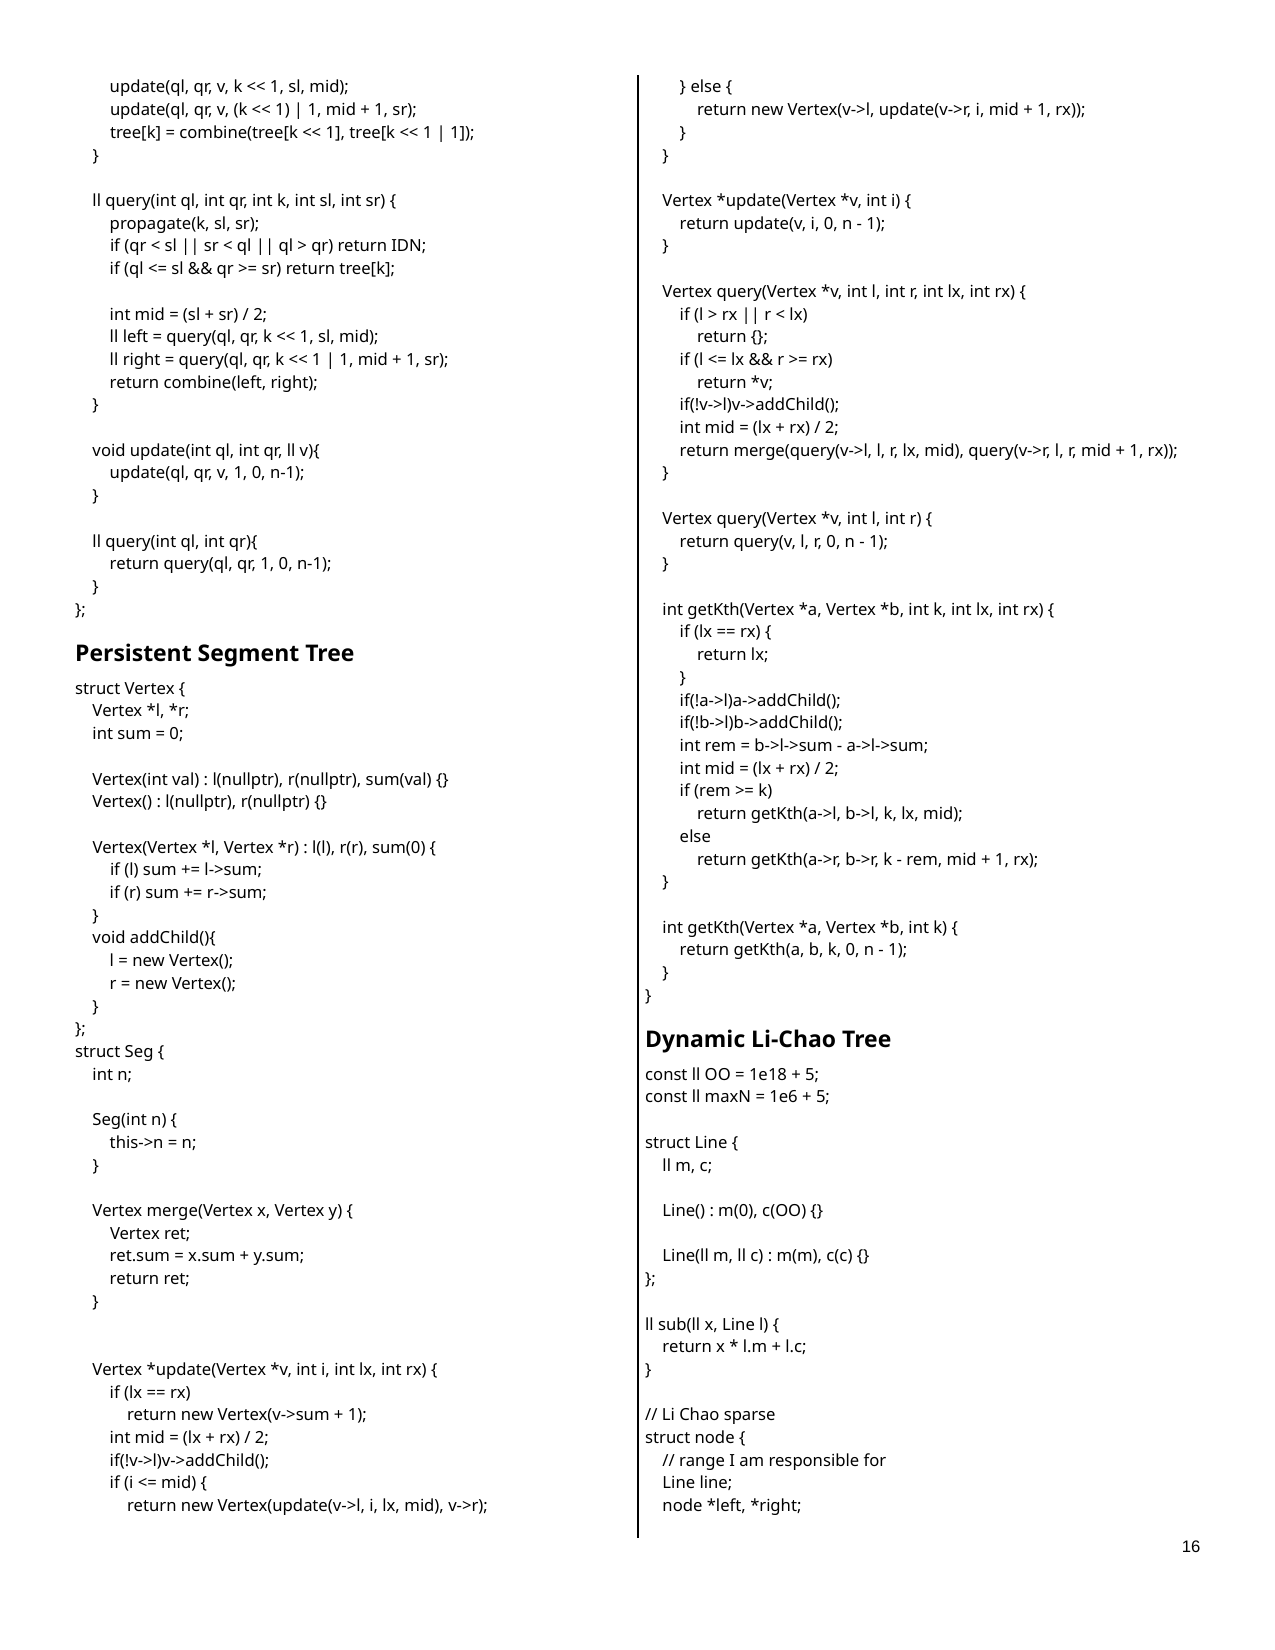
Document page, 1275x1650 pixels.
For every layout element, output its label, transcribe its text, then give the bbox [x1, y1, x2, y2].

text if(!b->l)b->addChild(); [645, 711, 1200, 733]
text r = new Vertex(); [75, 971, 630, 994]
text }; [75, 597, 630, 620]
text } [645, 552, 1200, 574]
text Vertex query(Vertex *v, int l, int r) { [645, 506, 1200, 529]
text Vertex() : l(nullptr), r(nullptr) {} [75, 790, 630, 812]
text } [645, 1357, 1200, 1380]
text ll left = query(ql, qr, k << 1, sl, mid); [75, 325, 630, 347]
text // Li Chao sparse [645, 1403, 1200, 1426]
text const ll OO = 1e18 + 5; [645, 1062, 1200, 1085]
text } [75, 143, 630, 166]
text struct Line { [645, 1130, 1200, 1153]
text if (qr < sl || sr < ql || ql > qr) return IDN; [75, 234, 630, 257]
text struct Vertex { [75, 676, 630, 699]
text Vertex query(Vertex *v, int l, int r, int lx, int rx) { [645, 279, 1200, 302]
text return ret; [75, 1267, 630, 1289]
text propagate(k, sl, sr); [75, 211, 630, 234]
text ret.sum = x.sum + y.sum; [75, 1244, 630, 1267]
text ll sub(ll x, Line l) { [645, 1312, 1200, 1335]
text } [75, 1289, 630, 1312]
text update(ql, qr, v, 1, 0, n-1); [75, 461, 630, 484]
text Vertex ret; [75, 1221, 630, 1244]
text if(!v->l)v->addChild(); [75, 1448, 630, 1471]
text } [75, 484, 630, 506]
text Line line; [645, 1471, 1200, 1494]
text return getKth(a->l, b->l, k, lx, mid); [645, 802, 1200, 824]
text struct node { [645, 1426, 1200, 1448]
text if (lx == rx) { [645, 620, 1200, 643]
text int getKth(Vertex *a, Vertex *b, int k) { [645, 915, 1200, 938]
text int rem = b->l->sum - a->l->sum; [645, 733, 1200, 756]
text int mid = (lx + rx) / 2; [645, 756, 1200, 779]
text return new Vertex(v->l, update(v->r, i, mid + 1, rx)); [645, 98, 1200, 120]
text return lx; [645, 643, 1200, 665]
text if (l > rx || r < lx) [645, 302, 1200, 325]
text else [645, 824, 1200, 847]
text if (i <= mid) { [75, 1471, 630, 1494]
text Seg(int n) { [75, 1108, 630, 1130]
text }; [75, 1017, 630, 1039]
text return getKth(a, b, k, 0, n - 1); [645, 938, 1200, 961]
text } [645, 665, 1200, 688]
text Line(ll m, ll c) : m(m), c(c) {} [645, 1244, 1200, 1267]
text Vertex *update(Vertex *v, int i, int lx, int rx) { [75, 1357, 630, 1380]
text } [645, 983, 1200, 1006]
text ll right = query(ql, qr, k << 1 | 1, mid + 1, sr); [75, 347, 630, 370]
text node *left, *right; [645, 1494, 1200, 1516]
text Vertex(int val) : l(nullptr), r(nullptr), sum(val) {} [75, 767, 630, 790]
text return {}; [645, 325, 1200, 347]
text Line() : m(0), c(OO) {} [645, 1198, 1200, 1221]
text int getKth(Vertex *a, Vertex *b, int k, int lx, int rx) { [645, 597, 1200, 620]
text } [645, 461, 1200, 484]
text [75, 120, 630, 143]
subtitle Dynamic Li-Chao Tree [645, 1023, 1200, 1054]
text Vertex *update(Vertex *v, int i) { [645, 188, 1200, 211]
text return new Vertex(v->sum + 1); [75, 1403, 630, 1426]
text Vertex(Vertex *l, Vertex *r) : l(l), r(r), sum(0) { [75, 835, 630, 858]
text Vertex merge(Vertex x, Vertex y) { [75, 1198, 630, 1221]
text int sum = 0; [75, 722, 630, 744]
text int mid = (lx + rx) / 2; [75, 1426, 630, 1448]
text return new Vertex(update(v->l, i, lx, mid), v->r); [75, 1494, 630, 1516]
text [75, 98, 630, 120]
text if (rem >= k) [645, 779, 1200, 802]
subtitle Persistent Segment Tree [75, 637, 630, 668]
text void addChild(){ [75, 926, 630, 949]
text Vertex *l, *r; [75, 699, 630, 722]
text } [645, 143, 1200, 166]
text } [75, 994, 630, 1017]
text return update(v, i, 0, n - 1); [645, 211, 1200, 234]
text if (lx == rx) [75, 1380, 630, 1403]
text l = new Vertex(); [75, 949, 630, 971]
text } [75, 1153, 630, 1176]
text if (r) sum += r->sum; [75, 881, 630, 903]
text } [645, 120, 1200, 143]
text const ll maxN = 1e6 + 5; [645, 1085, 1200, 1108]
text update(ql, qr, v, k << 1, sl, mid); [75, 75, 630, 98]
text int mid = (sl + sr) / 2; [75, 302, 630, 325]
text } [75, 903, 630, 926]
text int mid = (lx + rx) / 2; [645, 416, 1200, 438]
text } [645, 961, 1200, 983]
text return getKth(a->r, b->r, k - rem, mid + 1, rx); [645, 847, 1200, 870]
text }; [645, 1267, 1200, 1289]
text struct Seg { [75, 1039, 630, 1062]
text if(!a->l)a->addChild(); [645, 688, 1200, 711]
text if (l <= lx && r >= rx) [645, 347, 1200, 370]
text } [75, 393, 630, 416]
text // range I am responsible for [645, 1448, 1200, 1471]
text return *v; [645, 370, 1200, 393]
text } [645, 870, 1200, 892]
text return x * l.m + l.c; [645, 1335, 1200, 1357]
text this->n = n; [75, 1130, 630, 1153]
text if(!v->l)v->addChild(); [645, 393, 1200, 416]
text int n; [75, 1062, 630, 1085]
text } [645, 234, 1200, 257]
text } [75, 574, 630, 597]
text void update(int ql, int qr, ll v){ [75, 438, 630, 461]
text ll m, c; [645, 1153, 1200, 1176]
text return merge(query(v->l, l, r, lx, mid), query(v->r, l, r, mid + 1, rx)); [645, 438, 1200, 461]
text ll query(int ql, int qr){ [75, 529, 630, 552]
text if (l) sum += l->sum; [75, 858, 630, 881]
text return combine(left, right); [75, 370, 630, 393]
text } else { [645, 75, 1200, 98]
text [75, 188, 630, 211]
text return query(ql, qr, 1, 0, n-1); [75, 552, 630, 574]
text if (ql <= sl && qr >= sr) return tree[k]; [75, 257, 630, 279]
text return query(v, l, r, 0, n - 1); [645, 529, 1200, 552]
